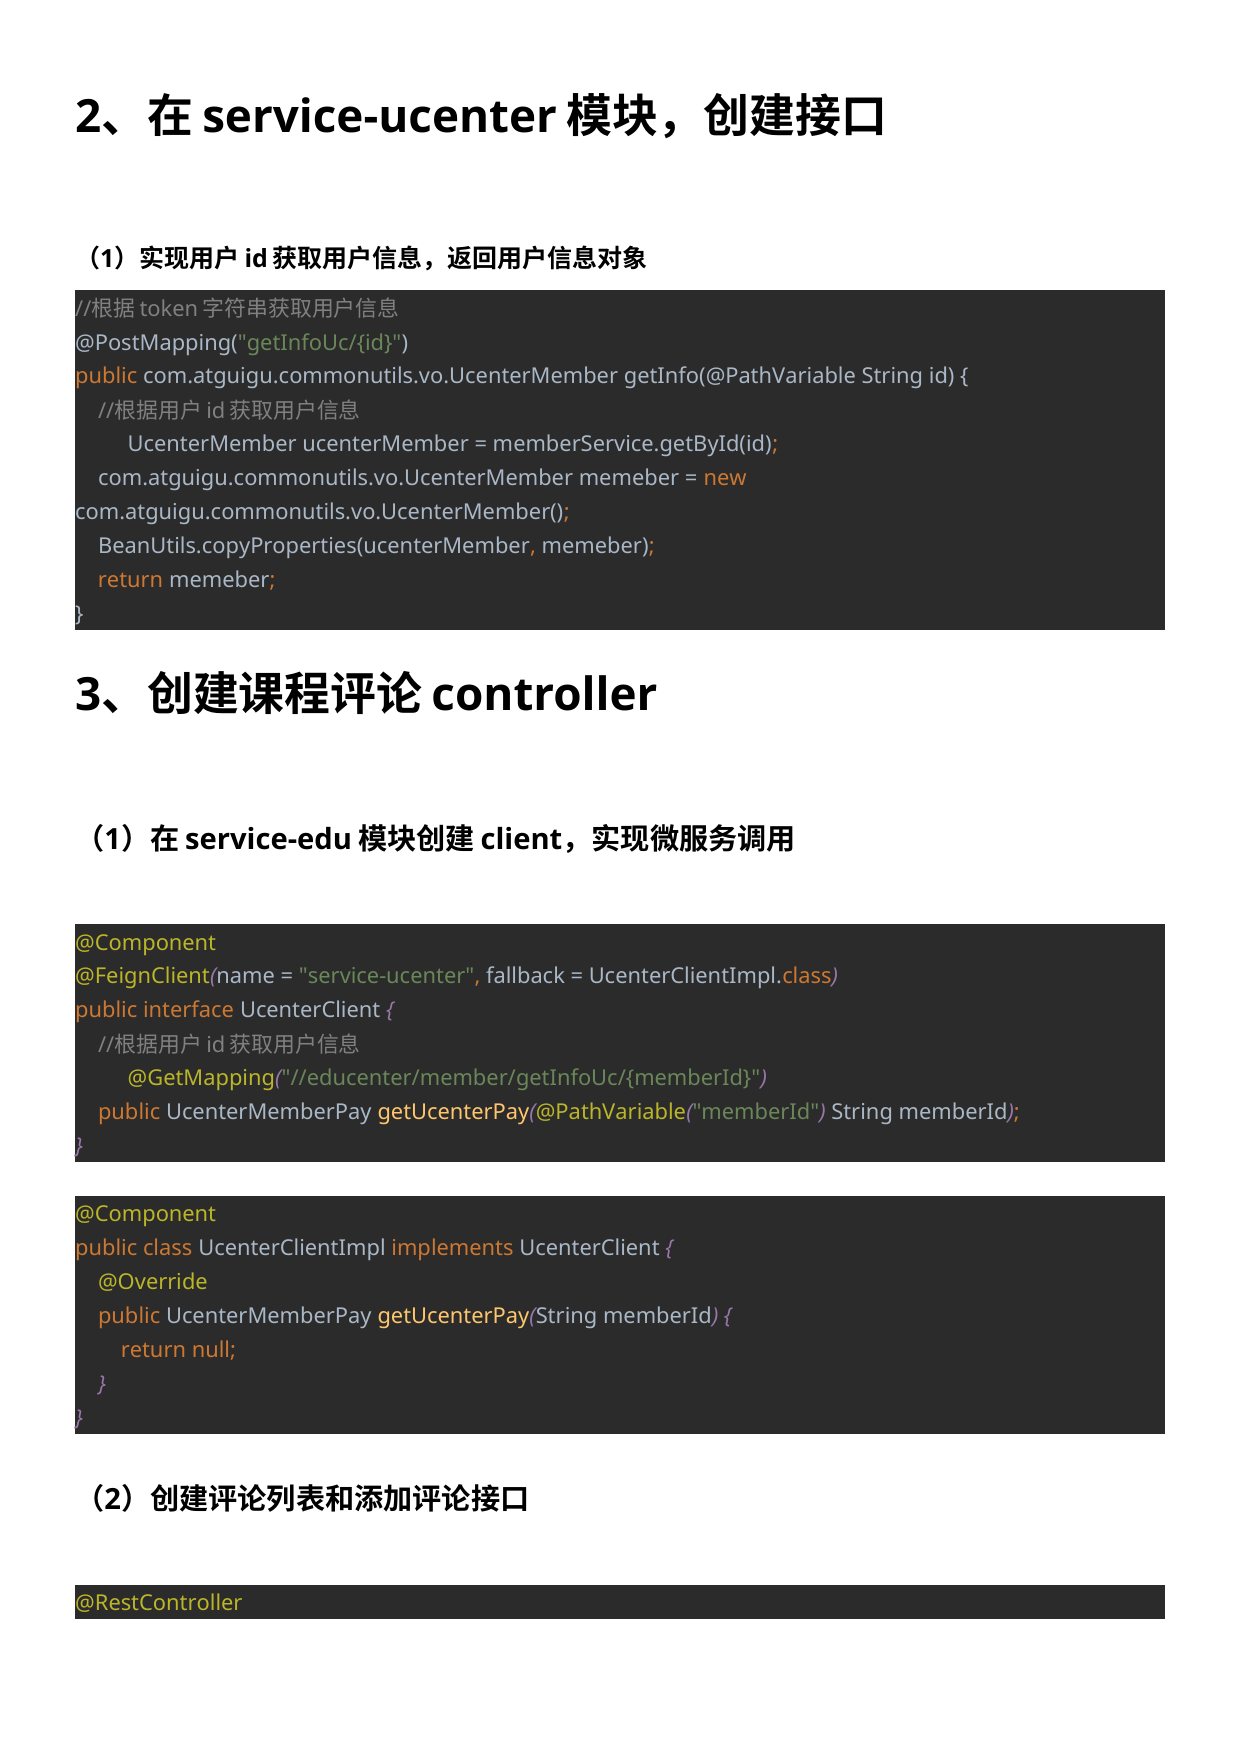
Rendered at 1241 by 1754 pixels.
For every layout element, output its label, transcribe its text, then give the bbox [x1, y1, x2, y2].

text public class UcenterClientImpl implements UcenterClient { @Override public UcenterMemberPay getUcenterPay(String memberId) { return null; } } [75, 1230, 1165, 1434]
text @FeignClient(name = "service-ucenter", fallback = UcenterClientImpl.class) public interface UcenterClient { //根据用户id获取用户信息 @GetMapping("//educenter/member/getInfoUc/{memberId}") public UcenterMemberPay getUcenterPay(@PathVariable("memberId") String memberId); } [75, 958, 1165, 1162]
text @PostMapping("getInfoUc/{id}") public com.atguigu.commonutils.vo.UcenterMember getInfo(@PathVariable String id) { //根据用户id获取用户信息 UcenterMember ucenterMember = memberService.getById(id); com.atguigu.commonutils.vo.UcenterMember memeber = new com.atguigu.commonutils.vo.UcenterMember(); BeanUtils.copyProperties(ucenterMember, memeber); return memeber; } [75, 324, 1165, 630]
subtitle 3、创建课程评论controller [75, 657, 1165, 725]
subtitle （1）在service-edu模块创建client，实现微服务调用 [75, 803, 1165, 871]
subtitle （2）创建评论列表和添加评论接口 [75, 1463, 1165, 1531]
text @Component [75, 1196, 1165, 1230]
text （1）实现用户id获取用户信息，返回用户信息对象 [75, 222, 1165, 290]
subtitle 2、在service-ucenter模块，创建接口 [75, 79, 1165, 147]
text @Component [75, 924, 1165, 958]
text @RestController [75, 1585, 1165, 1619]
text //根据token字符串获取用户信息 [75, 290, 1165, 324]
